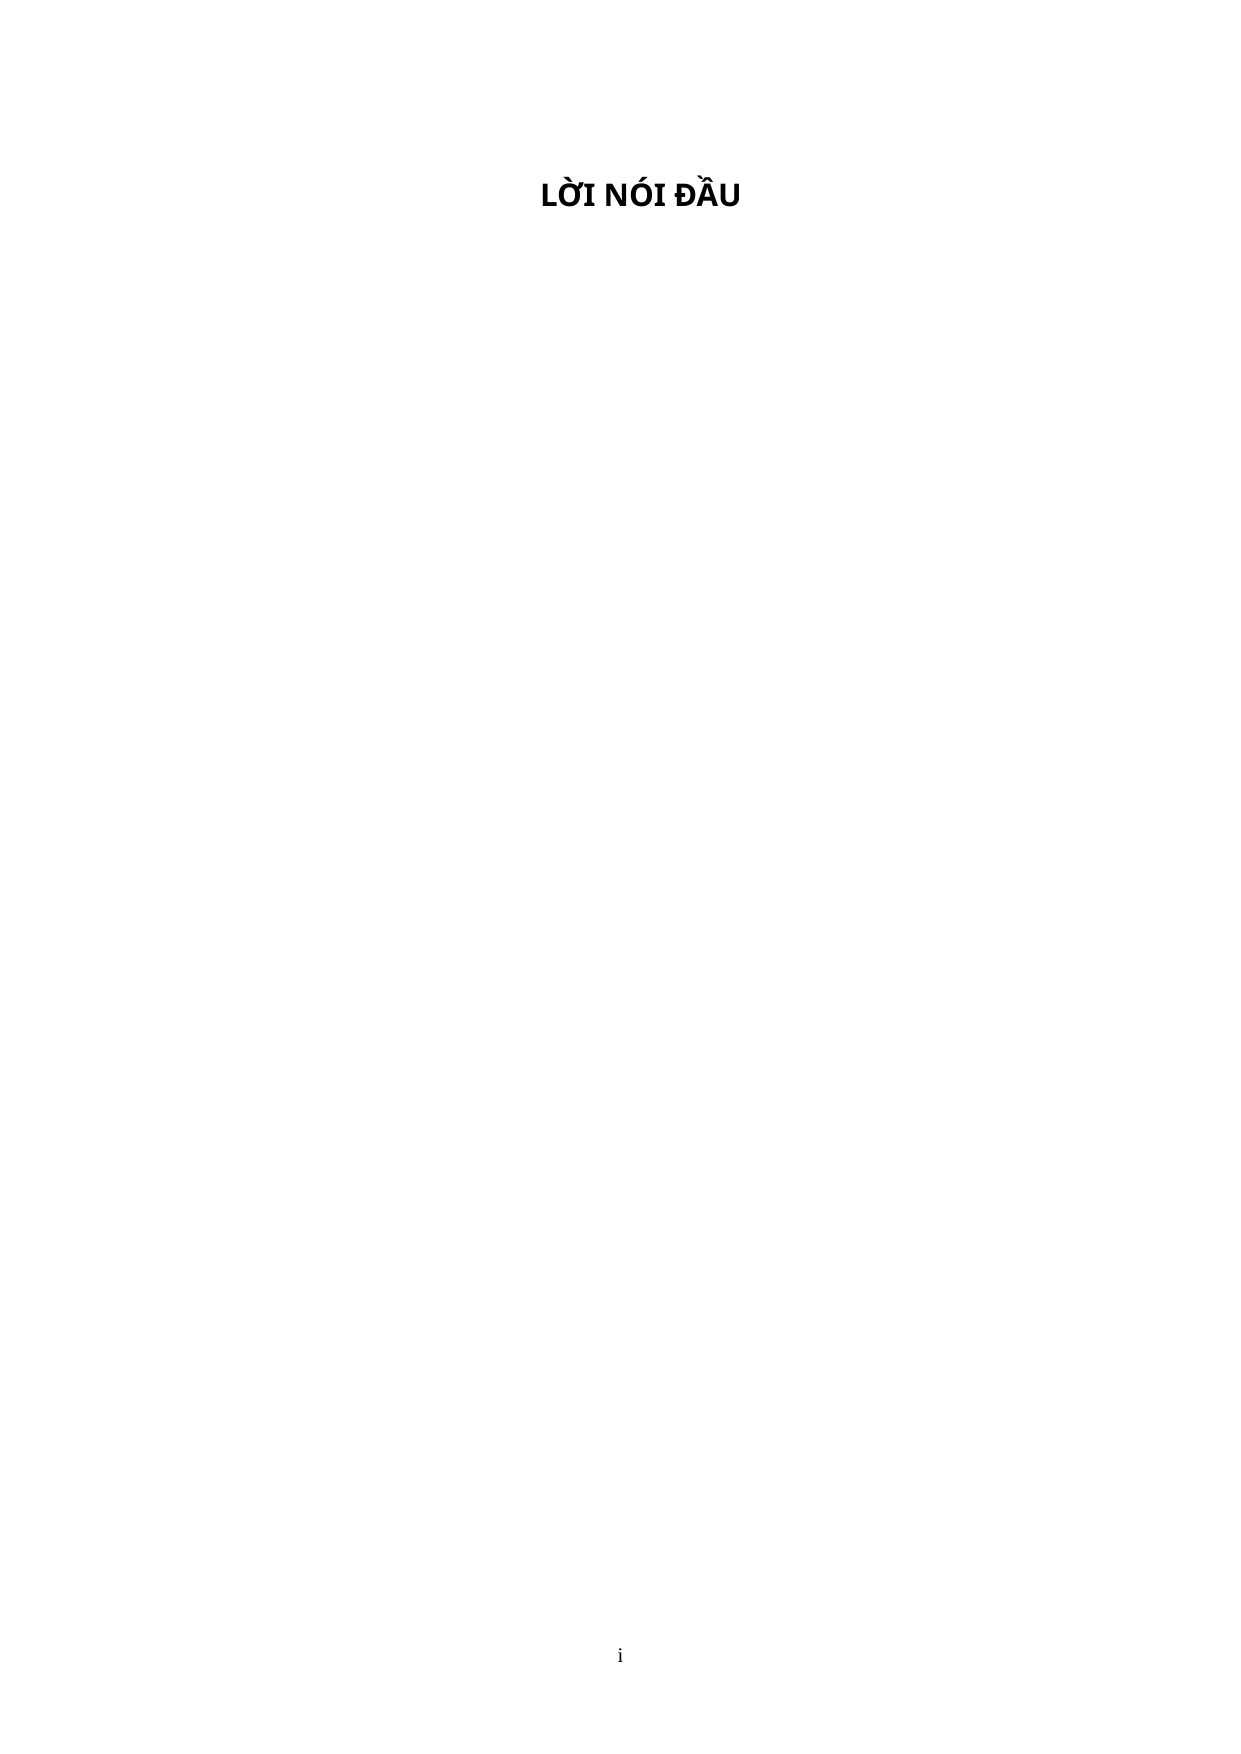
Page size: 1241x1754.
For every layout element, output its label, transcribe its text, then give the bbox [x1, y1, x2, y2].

text LỜI NÓI ĐẦU [148, 173, 1134, 215]
